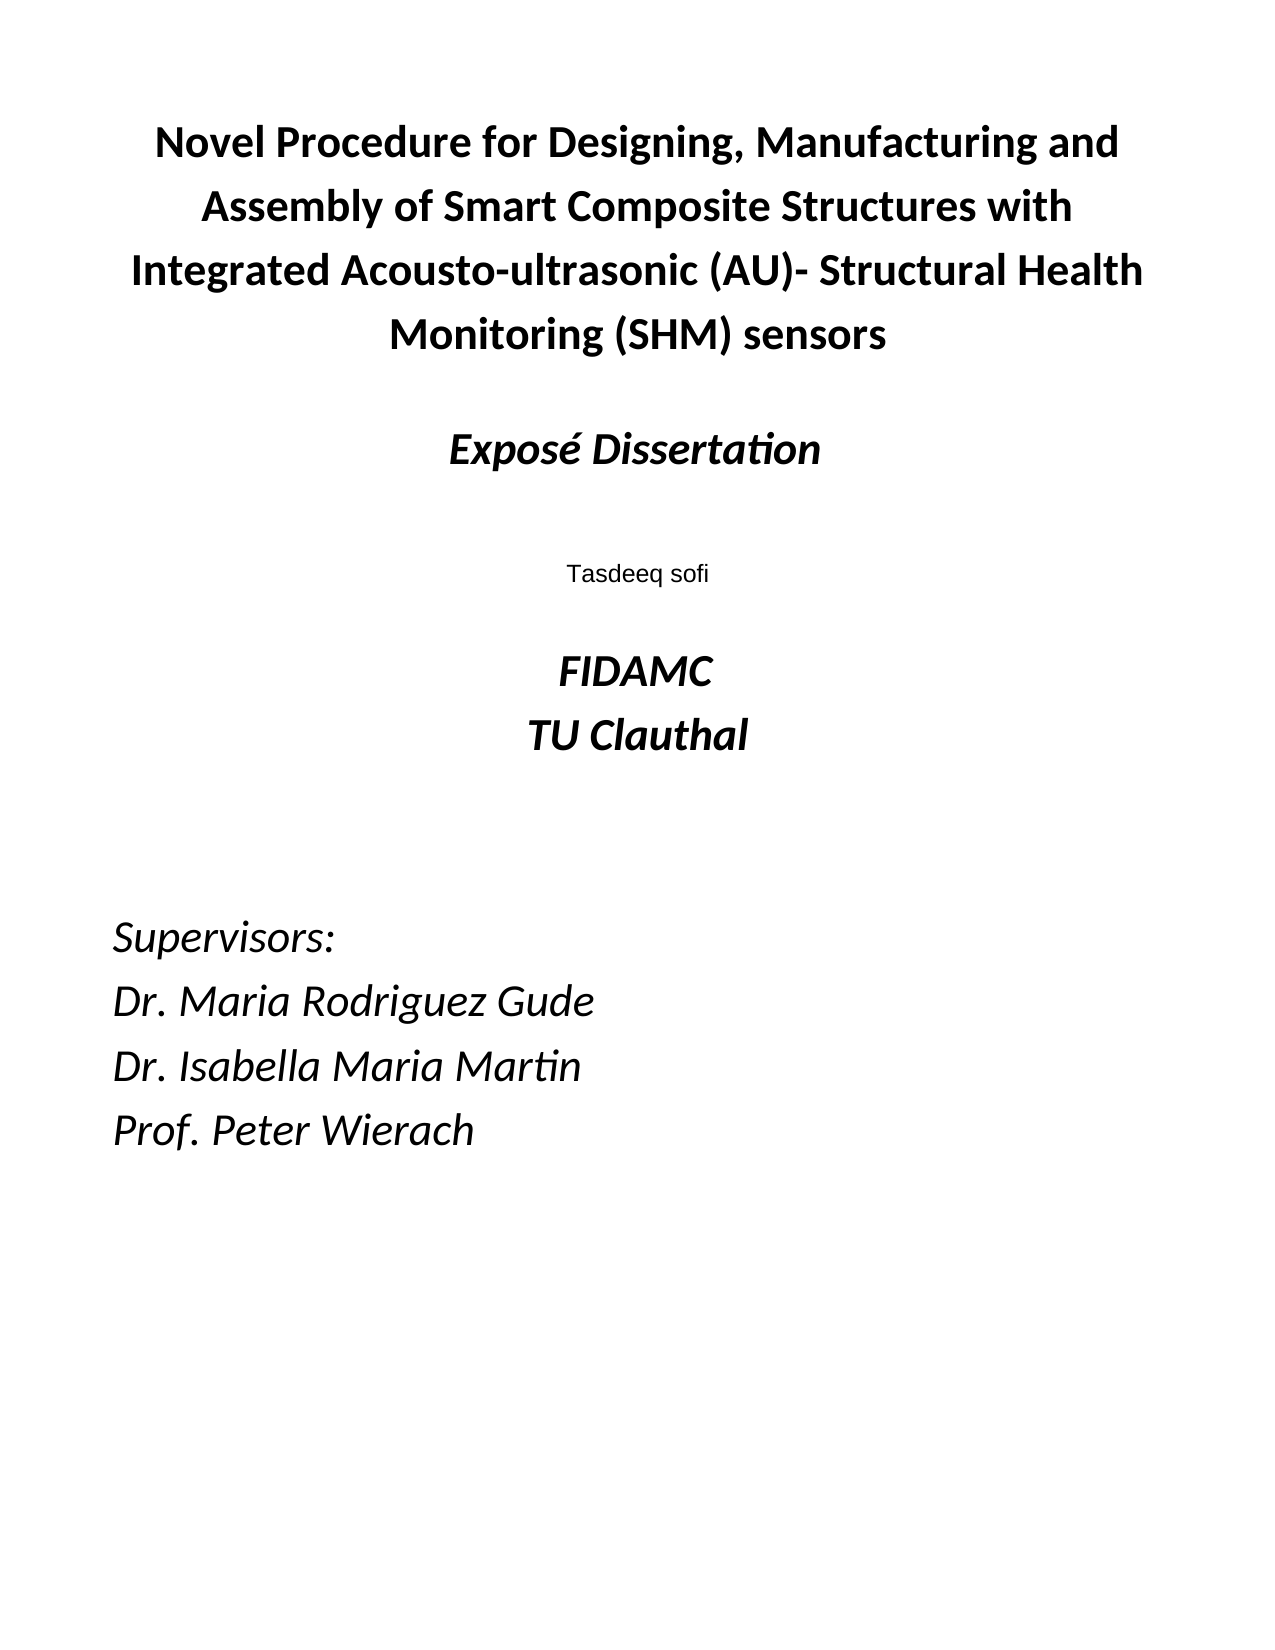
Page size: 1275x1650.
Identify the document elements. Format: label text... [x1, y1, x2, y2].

text Dr. Maria Rodriguez Gude [112, 972, 1162, 1028]
text FIDAMC [112, 642, 1162, 698]
text TU Clauthal [112, 706, 1162, 762]
text Dr. Isabella Maria Martin [112, 1036, 1162, 1092]
text Exposé Dissertation [112, 419, 1162, 476]
text Supervisors: [112, 908, 1162, 964]
text Prof. Peter Wierach [112, 1101, 1162, 1157]
text Novel Procedure for Designing, Manufacturing and Assembly of Smart Composite Structures with Integrated Acousto-ultrasonic (AU)- Structural Health Monitoring (SHM) sensors [112, 112, 1162, 361]
